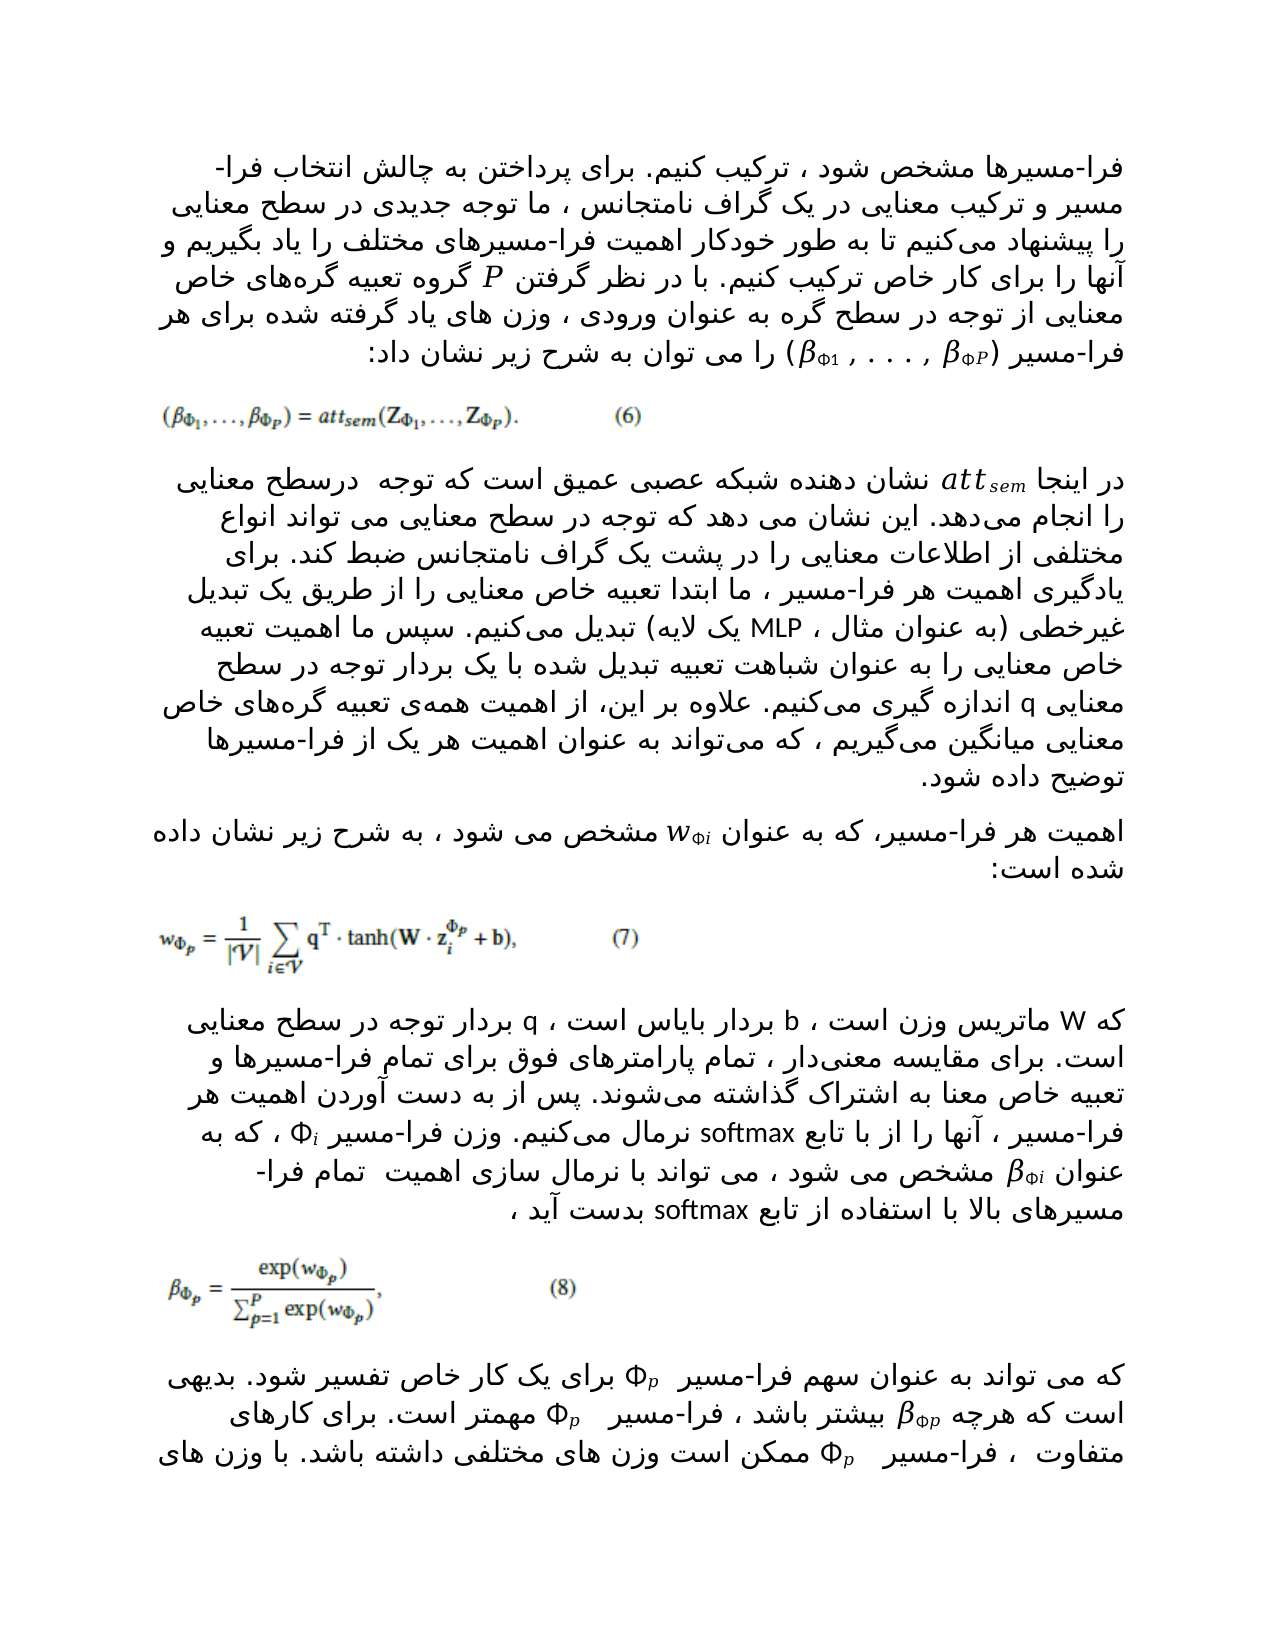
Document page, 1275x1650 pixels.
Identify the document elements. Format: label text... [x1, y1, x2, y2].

text در اینجا 𝑎𝑡𝑡𝑠𝑒𝑚 نشان دهنده شبکه عصبی عمیق است که توجه درسطح معنایی را انجام می‌دهد. این نشان می دهد که توجه در سطح معنایی می تواند انواع مختلفی از اطلاعات معنایی را در پشت یک گراف نامتجانس ضبط کند. برای یادگیری اهمیت هر فرا-مسیر ، ما ابتدا تعبیه خاص معنایی را از طریق یک تبدیل غیرخطی (به عنوان مثال ، MLP یک لایه) تبدیل می‌کنیم. سپس ما اهمیت تعبیه خاص معنایی را به عنوان شباهت تعبیه تبدیل شده با یک بردار توجه در سطح معنایی q اندازه گیری می‌کنیم. علاوه بر این، از اهمیت همه‌ی تعبیه گره‌های خاص معنایی میانگین می‌گیریم ، که می‌تواند به عنوان اهمیت هر یک از فرا-مسیرها توضیح داده شود. [150, 463, 1125, 793]
picture [150, 905, 655, 983]
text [150, 1356, 1125, 1470]
text که W ماتریس وزن است ، b بردار بایاس است ، q بردار توجه در سطح معنایی است. برای مقایسه معنی‌دار ، تمام پارامترهای فوق برای تمام فرا-مسیرها و تعبیه خاص معنا به اشتراک گذاشته می‌شوند. پس از به دست آوردن اهمیت هر فرا-مسیر ، آنها را از با تابع softmax نرمال می‌کنیم. وزن فرا-مسیر Φ𝑖 ، که به عنوان 𝛽Φ𝑖 مشخص می شود ، می تواند با نرمال سازی اهمیت تمام فرا-مسیرهای بالا با استفاده از تابع softmax بدست آید ، [150, 1002, 1125, 1227]
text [150, 150, 1125, 369]
picture [150, 389, 655, 444]
picture [150, 1246, 594, 1338]
text اهمیت هر فرا-مسیر، که به عنوان 𝑤Φ𝑖 مشخص می شود ، به شرح زیر نشان داده شده است: [150, 813, 1125, 886]
